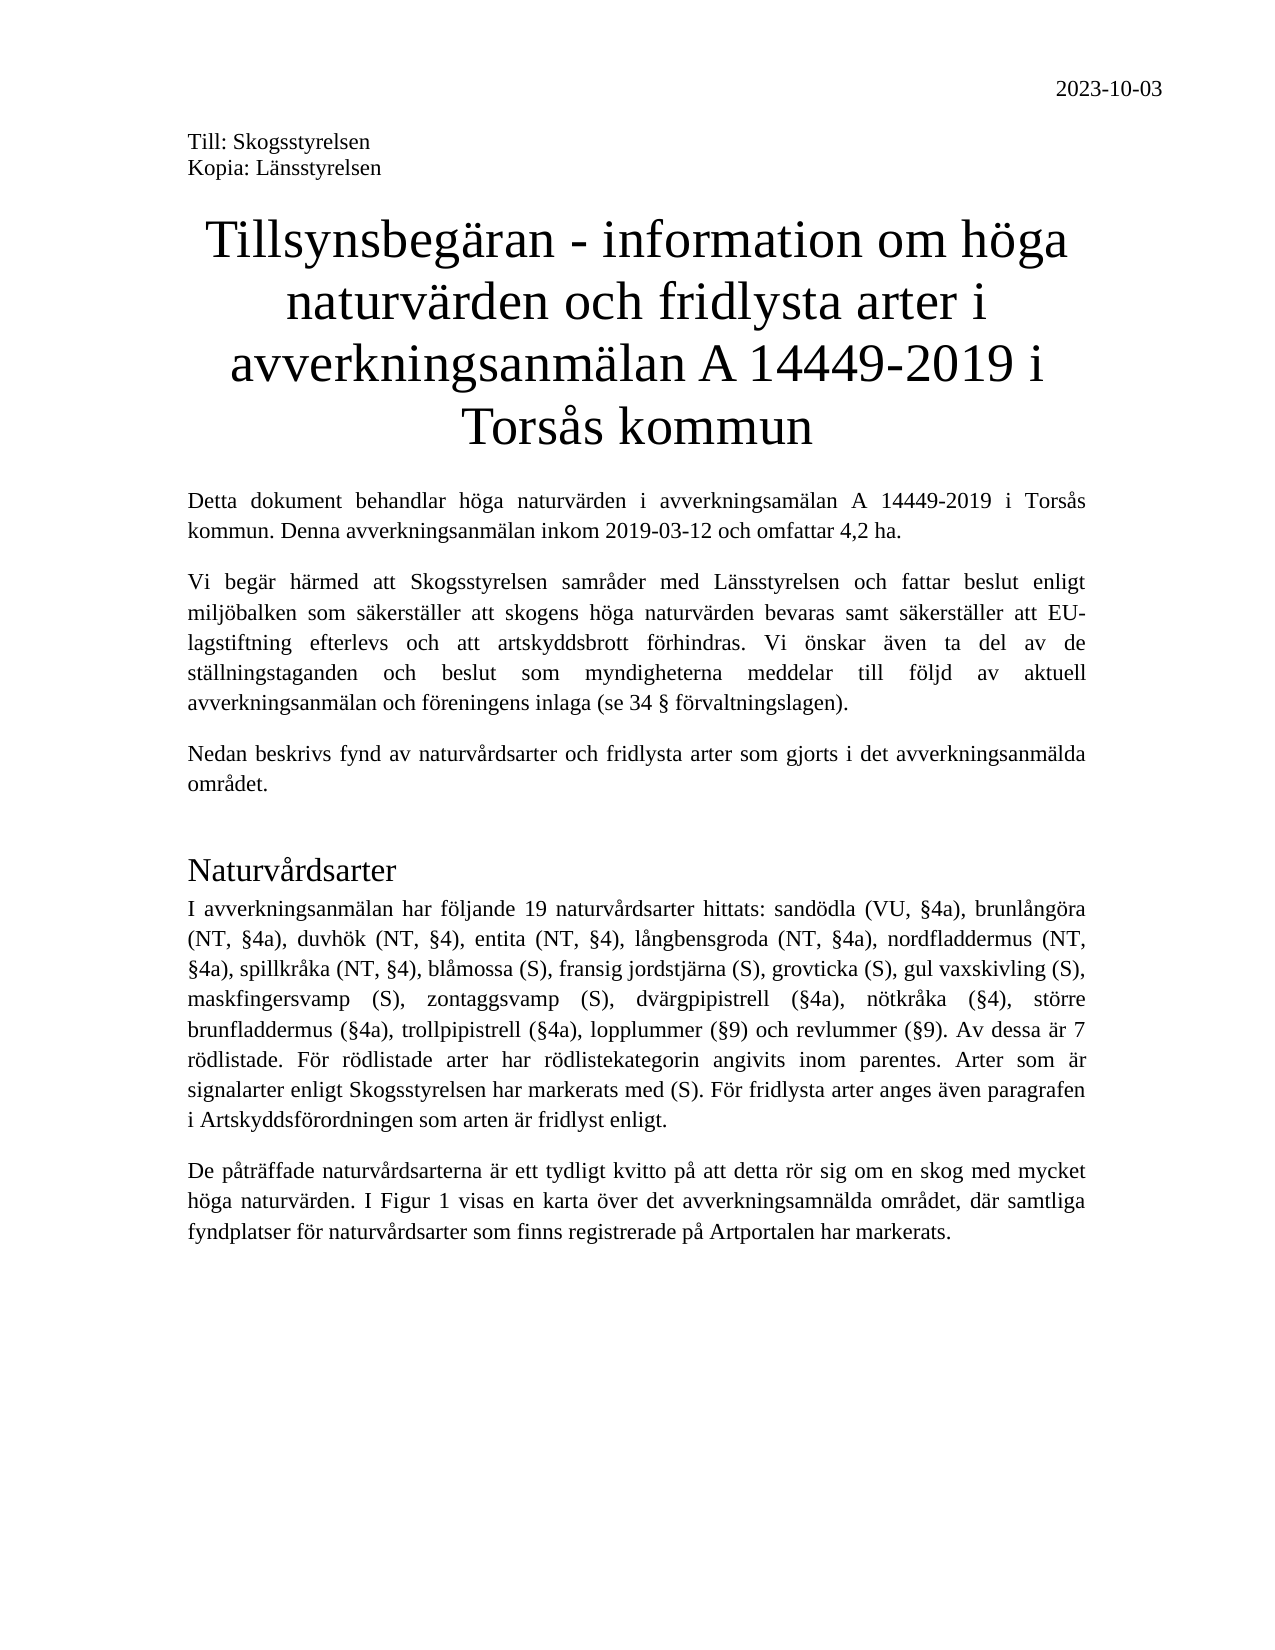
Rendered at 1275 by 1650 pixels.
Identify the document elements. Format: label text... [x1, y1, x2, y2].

text Vi begär härmed att Skogsstyrelsen samråder med Länsstyrelsen och fattar beslut enligt miljöbalken som säkerställer att skogens höga naturvärden bevaras samt säkerställer att EU-lagstiftning efterlevs och att artskyddsbrott förhindras. Vi önskar även ta del av de ställningstaganden och beslut som myndigheterna meddelar till följd av aktuell avverkningsanmälan och föreningens inlaga (se 34 § förvaltningslagen). [187, 568, 1087, 716]
title Tillsynsbegäran - information om höga naturvärden och fridlysta arter i avverkningsanmälan A 14449-2019 i Torsås kommun [187, 207, 1087, 456]
text De påträffade naturvårdsarterna är ett tydligt kvitto på att detta rör sig om en skog med mycket höga naturvärden. I Figur 1 visas en karta över det avverkningsamnälda området, där samtliga fyndplatser för naturvårdsarter som finns registrerade på Artportalen har markerats. [187, 1157, 1087, 1244]
text Nedan beskrivs fynd av naturvårdsarter och fridlysta arter som gjorts i det avverkningsanmälda området. [187, 740, 1087, 797]
text I avverkningsanmälan har följande 19 naturvårdsarter hittats: sandödla (VU, §4a), brunlångöra (NT, §4a), duvhök (NT, §4), entita (NT, §4), långbensgroda (NT, §4a), nordfladdermus (NT, §4a), spillkråka (NT, §4), blåmossa (S), fransig jordstjärna (S), grovticka (S), gul vaxskivling (S), maskfingersvamp (S), zontaggsvamp (S), dvärgpipistrell (§4a), nötkråka (§4), större brunfladdermus (§4a), trollpipistrell (§4a), lopplummer (§9) och revlummer (§9). Av dessa är 7 rödlistade. För rödlistade arter har rödlistekategorin angivits inom parentes. Arter som är signalarter enligt Skogsstyrelsen har markerats med (S). För fridlysta arter anges även paragrafen i Artskyddsförordningen som arten är fridlyst enligt. [187, 895, 1087, 1133]
text Detta dokument behandlar höga naturvärden i avverkningsamälan A 14449-2019 i Torsås kommun. Denna avverkningsanmälan inkom 2019-03-12 och omfattar 4,2 ha. [187, 487, 1087, 544]
subtitle Naturvårdsarter [187, 851, 1087, 889]
